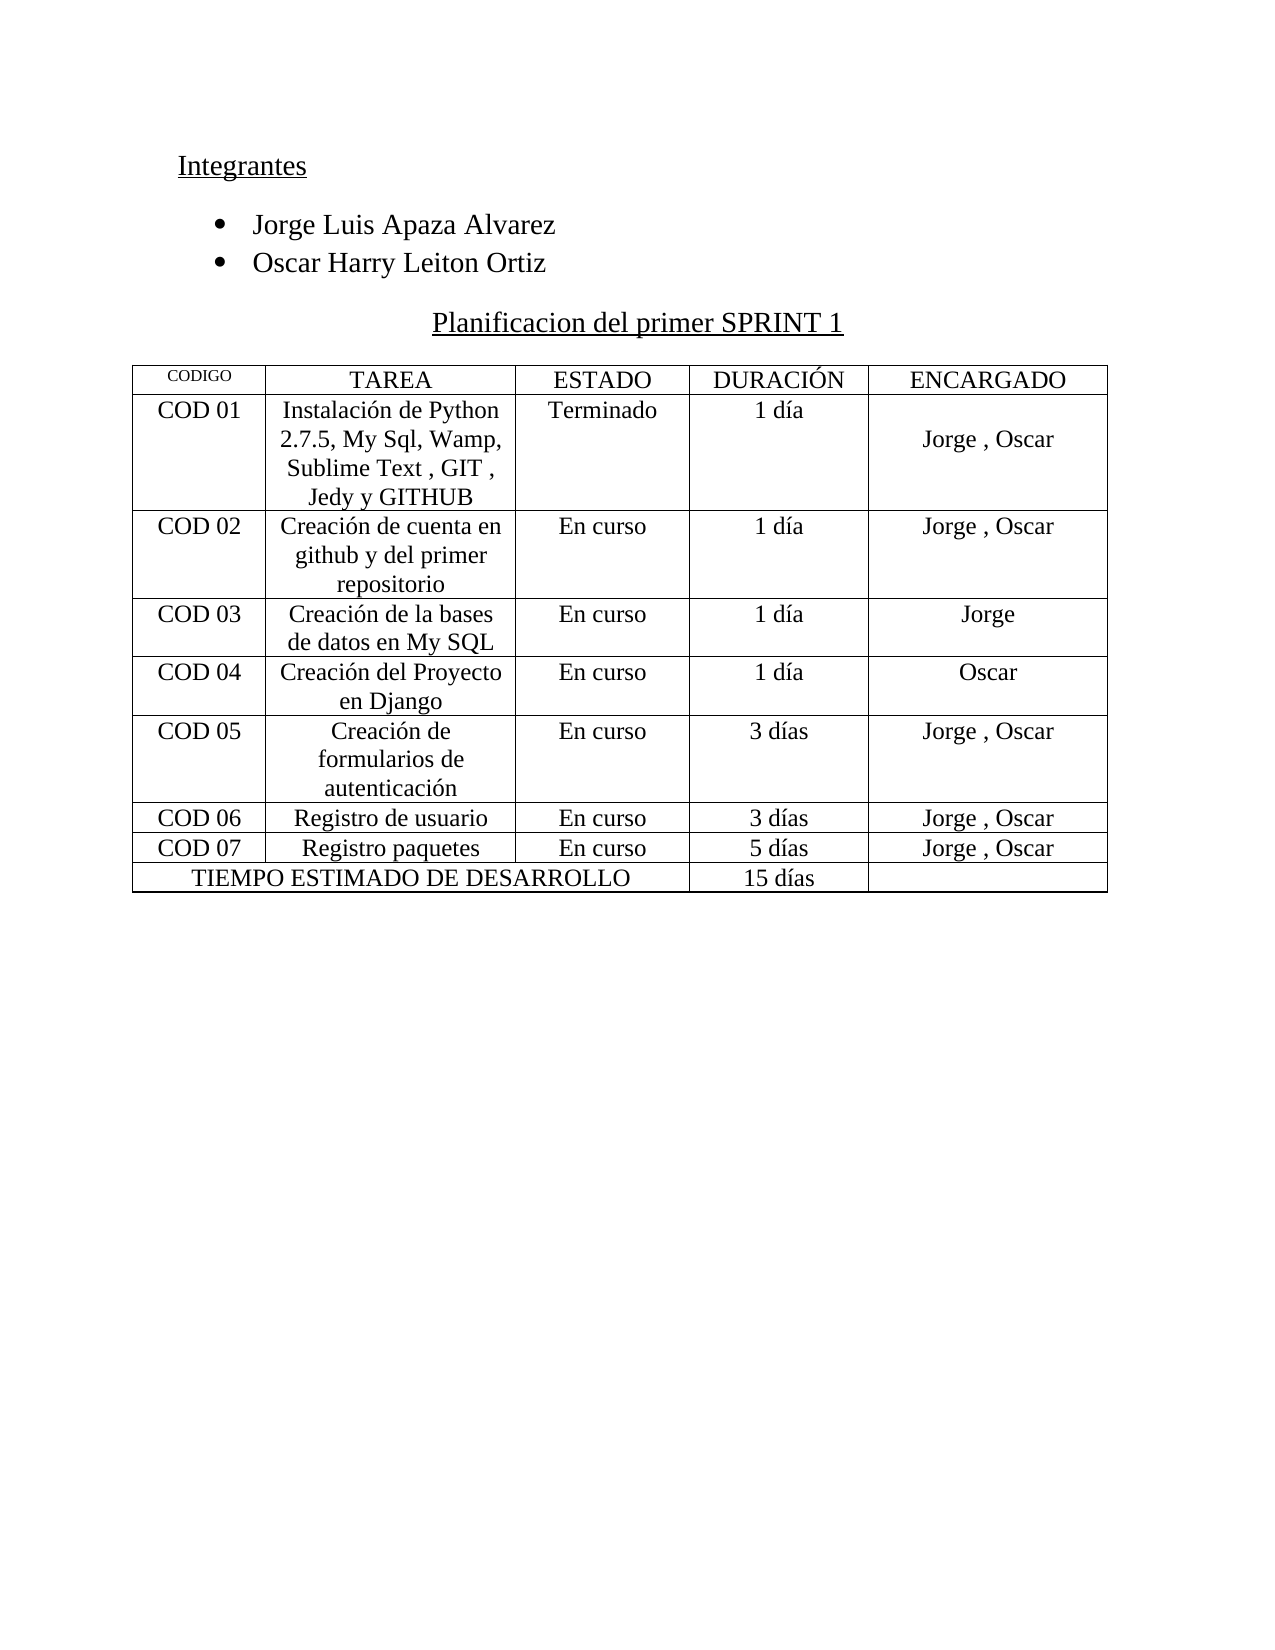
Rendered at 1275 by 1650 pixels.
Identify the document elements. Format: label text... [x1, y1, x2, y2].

table_cell Registro de usuario [266, 803, 515, 832]
table_cell 3 días [690, 716, 868, 802]
table_cell COD 01 [133, 395, 265, 510]
table_cell 1 día [690, 599, 868, 656]
table_cell Jorge , Oscar [869, 716, 1107, 802]
table_cell En curso [516, 599, 689, 656]
table_cell COD 03 [133, 599, 265, 656]
table_cell TIEMPO ESTIMADO DE DESARROLLO [133, 863, 689, 891]
table_cell [869, 863, 1107, 891]
table_cell Creación de cuenta en github y del primer repositorio [266, 511, 515, 598]
list Oscar Harry Leiton Ortiz [215, 246, 1098, 279]
table_cell 1 día [690, 657, 868, 715]
table_cell 3 días [690, 803, 868, 832]
table_cell En curso [516, 803, 689, 832]
table_cell Creación de formularios de autenticación [266, 716, 515, 802]
table_cell 1 día [690, 395, 868, 510]
table_cell Terminado [516, 395, 689, 510]
table_cell COD 04 [133, 657, 265, 715]
table_cell COD 02 [133, 511, 265, 598]
list Jorge Luis Apaza Alvarez [215, 207, 1098, 241]
table_cell COD 07 [133, 833, 265, 862]
table_header DURACIÓN [690, 366, 868, 394]
table_cell 5 días [690, 833, 868, 862]
text Integrantes [177, 148, 1098, 181]
table_header CODIGO [133, 366, 265, 394]
table_cell En curso [516, 833, 689, 862]
table_header TAREA [266, 366, 515, 394]
table_cell En curso [516, 657, 689, 715]
table_cell Jorge , Oscar [869, 833, 1107, 862]
table_cell En curso [516, 716, 689, 802]
table_header ESTADO [516, 366, 689, 394]
table_header ENCARGADO [869, 366, 1107, 394]
table_cell 1 día [690, 511, 868, 598]
table_cell COD 06 [133, 803, 265, 832]
table_cell Instalación de Python 2.7.5, My Sql, Wamp, Sublime Text , GIT , Jedy y GITHUB [266, 395, 515, 510]
table_cell 15 días [690, 863, 868, 891]
text Planificacion del primer SPRINT 1 [177, 305, 1098, 339]
table_cell Jorge [869, 599, 1107, 656]
table_cell COD 05 [133, 716, 265, 802]
table_cell Jorge , Oscar [869, 803, 1107, 832]
table_cell En curso [516, 511, 689, 598]
table_cell Jorge , Oscar [869, 395, 1107, 510]
table_cell Creación de la bases de datos en My SQL [266, 599, 515, 656]
table_cell Creación del Proyecto en Django [266, 657, 515, 715]
table_cell Oscar [869, 657, 1107, 715]
table_cell Jorge , Oscar [869, 511, 1107, 598]
table_cell Registro paquetes [266, 833, 515, 862]
